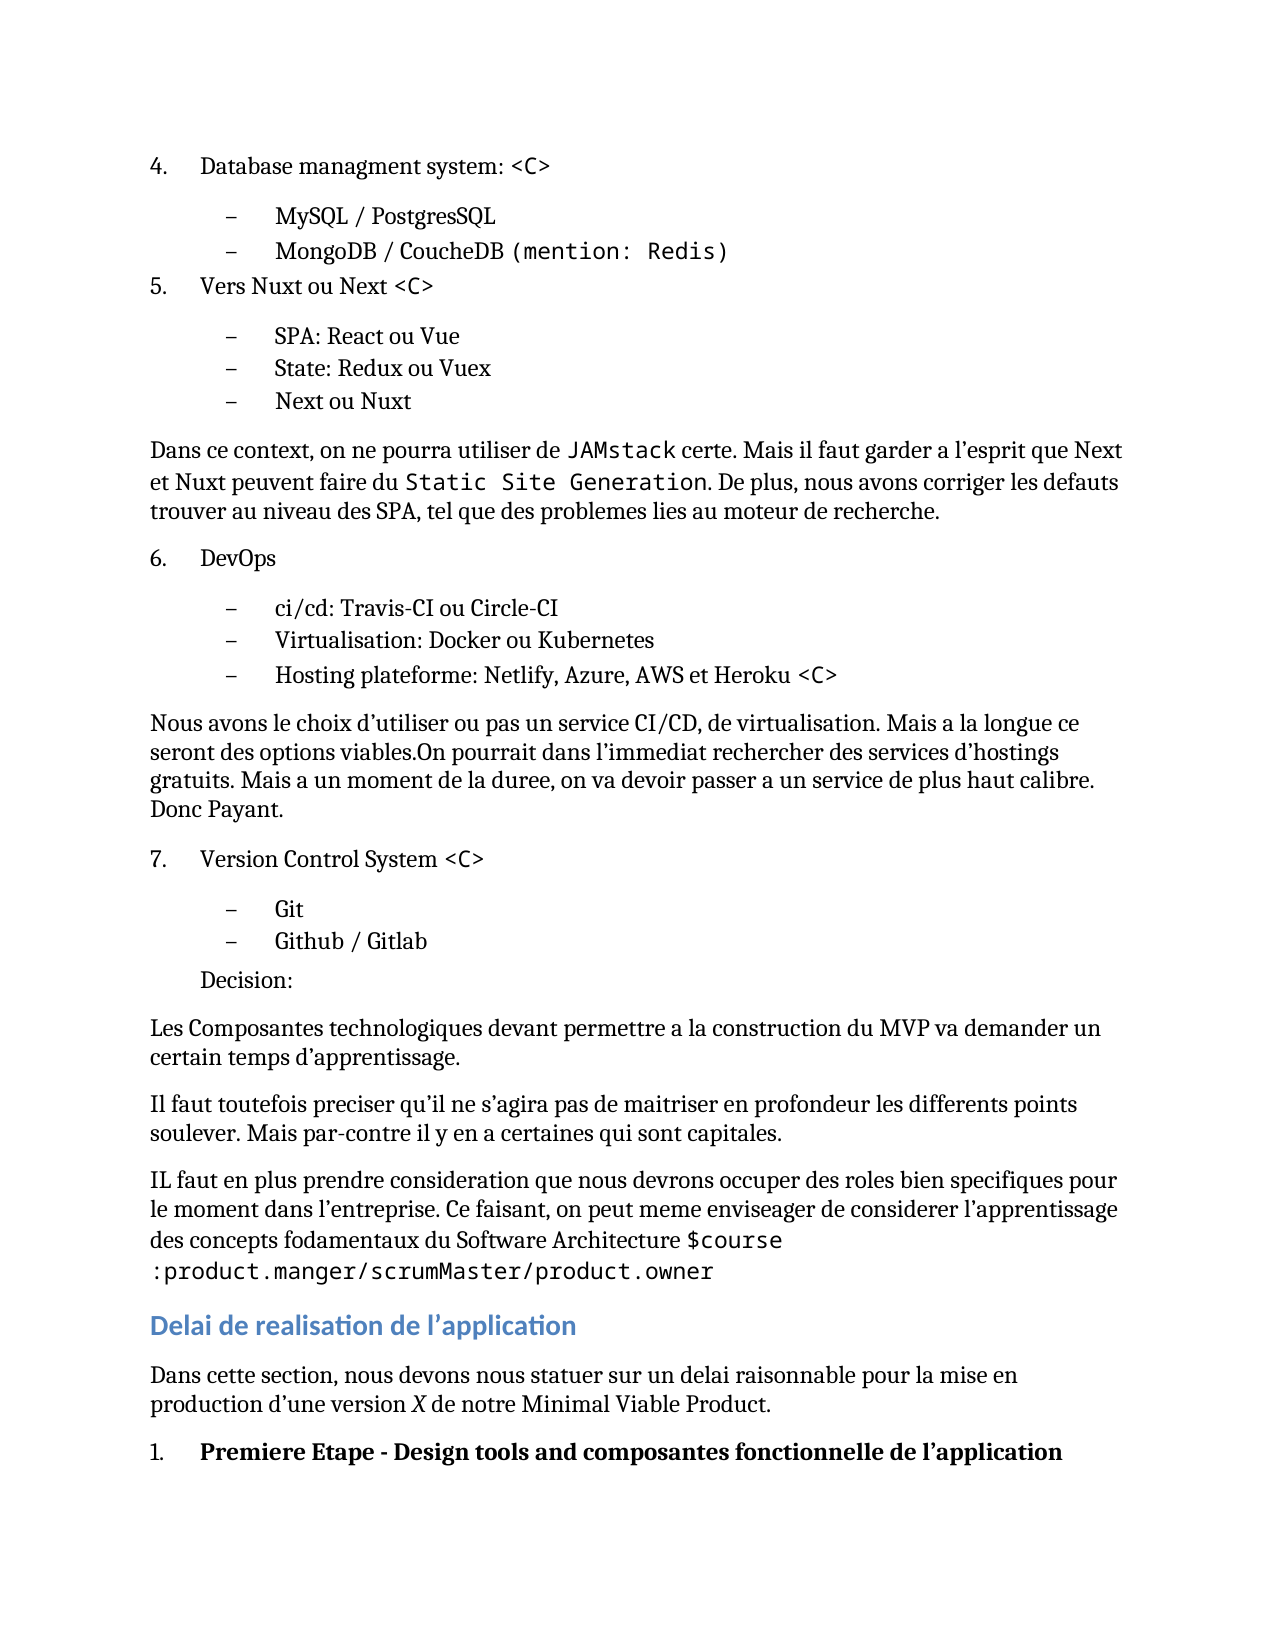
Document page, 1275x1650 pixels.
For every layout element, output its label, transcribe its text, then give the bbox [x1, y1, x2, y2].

list SPA: React ou Vue [225, 322, 1125, 350]
list State: Redux ou Vuex [225, 354, 1125, 383]
list MySQL / PostgresSQL [225, 202, 1125, 231]
list Premiere Etape - Design tools and composantes fonctionnelle de l’application [150, 1438, 1125, 1466]
list Vers Nuxt ou Next <C> [150, 269, 1125, 301]
subtitle Delai de realisation de l’application [150, 1307, 1125, 1343]
list ci/cd: Travis-CI ou Circle-CI [225, 594, 1125, 622]
text IL faut en plus prendre consideration que nous devrons occuper des roles bien specifiques pour le moment dans l’entreprise. Ce faisant, on peut meme enviseager de considerer l’apprentissage des concepts fodamentaux du Software Architecture $course :product.manger/scrumMaster/product.owner [150, 1166, 1125, 1286]
text Decision: [200, 966, 1075, 995]
text Dans ce context, on ne pourra utiliser de JAMstack certe. Mais il faut garder a l’esprit que Next et Nuxt peuvent faire du Static Site Generation. De plus, nous avons corriger les defauts trouver au niveau des SPA, tel que des problemes lies au moteur de recherche. [150, 434, 1125, 525]
list Database managment system: <C> [150, 150, 1125, 181]
list Version Control System <C> [150, 842, 1125, 874]
text Dans cette section, nous devons nous statuer sur un delai raisonnable pour la mise en production d’une version X de notre Minimal Viable Product. [150, 1361, 1125, 1419]
list Git [225, 894, 1125, 923]
list Github / Gitlab [225, 927, 1125, 956]
list MongoDB / CoucheDB (mention: Redis) [225, 234, 1125, 266]
text Il faut toutefois preciser qu’il ne s’agira pas de maitriser en profondeur les differents points soulever. Mais par-contre il y en a certaines qui sont capitales. [150, 1090, 1125, 1147]
text Nous avons le choix d’utiliser ou pas un service CI/CD, de virtualisation. Mais a la longue ce seront des options viables.On pourrait dans l’immediat rechercher des services d’hostings gratuits. Mais a un moment de la duree, on va devoir passer a un service de plus haut calibre. Donc Payant. [150, 709, 1125, 824]
list DevOps [150, 544, 1125, 573]
list Hosting plateforme: Netlify, Azure, AWS et Heroku <C> [225, 659, 1125, 690]
list Virtualisation: Docker ou Kubernetes [225, 626, 1125, 655]
list Next ou Nuxt [225, 387, 1125, 415]
text Les Composantes technologiques devant permettre a la construction du MVP va demander un certain temps d’apprentissage. [150, 1014, 1125, 1071]
